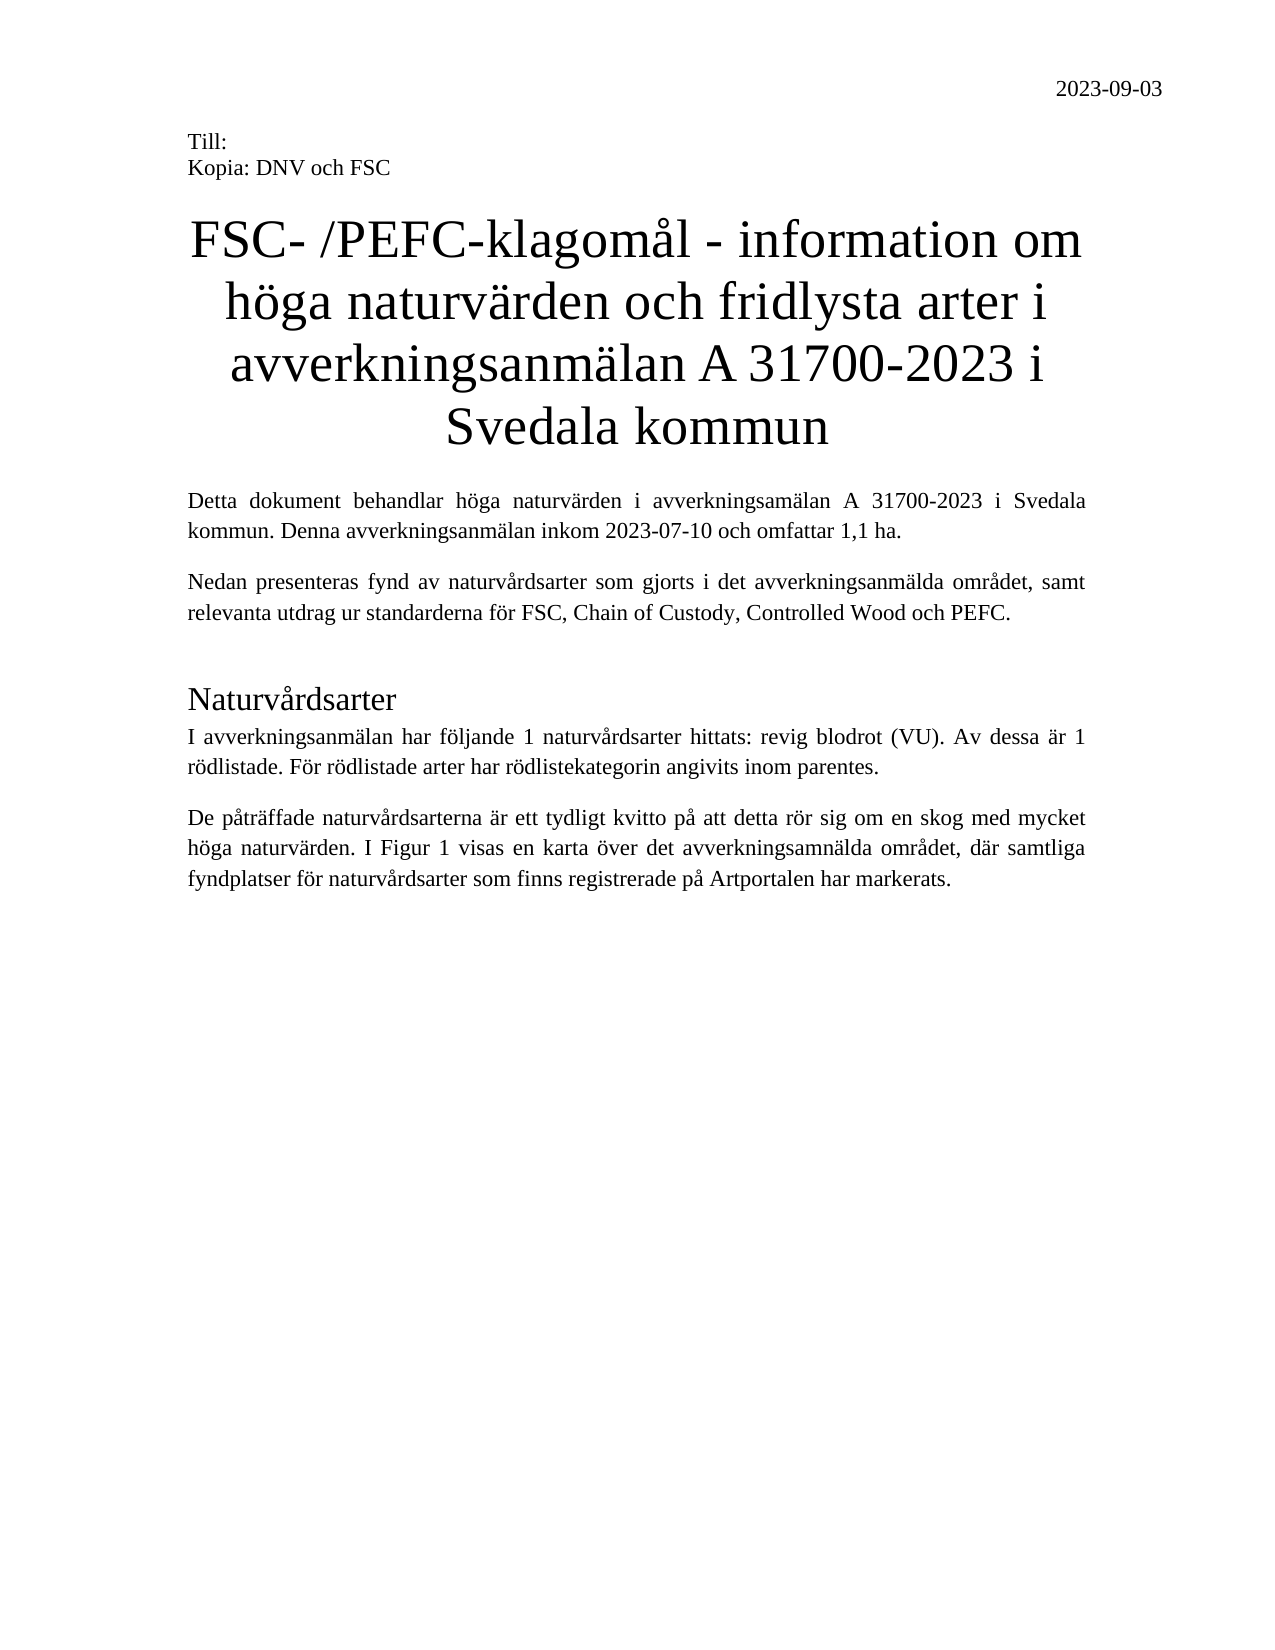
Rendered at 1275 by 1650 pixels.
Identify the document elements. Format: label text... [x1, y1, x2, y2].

text De påträffade naturvårdsarterna är ett tydligt kvitto på att detta rör sig om en skog med mycket höga naturvärden. I Figur 1 visas en karta över det avverkningsamnälda området, där samtliga fyndplatser för naturvårdsarter som finns registrerade på Artportalen har markerats. [187, 804, 1087, 891]
title FSC- /PEFC-klagomål - information om höga naturvärden och fridlysta arter i avverkningsanmälan A 31700-2023 i Svedala kommun [187, 207, 1087, 456]
text Nedan presenteras fynd av naturvårdsarter som gjorts i det avverkningsanmälda området, samt relevanta utdrag ur standarderna för FSC, Chain of Custody, Controlled Wood och PEFC. [187, 568, 1087, 625]
text I avverkningsanmälan har följande 1 naturvårdsarter hittats: revig blodrot (VU). Av dessa är 1 rödlistade. För rödlistade arter har rödlistekategorin angivits inom parentes. [187, 723, 1087, 779]
text Detta dokument behandlar höga naturvärden i avverkningsamälan A 31700-2023 i Svedala kommun. Denna avverkningsanmälan inkom 2023-07-10 och omfattar 1,1 ha. [187, 487, 1087, 544]
subtitle Naturvårdsarter [187, 679, 1087, 717]
